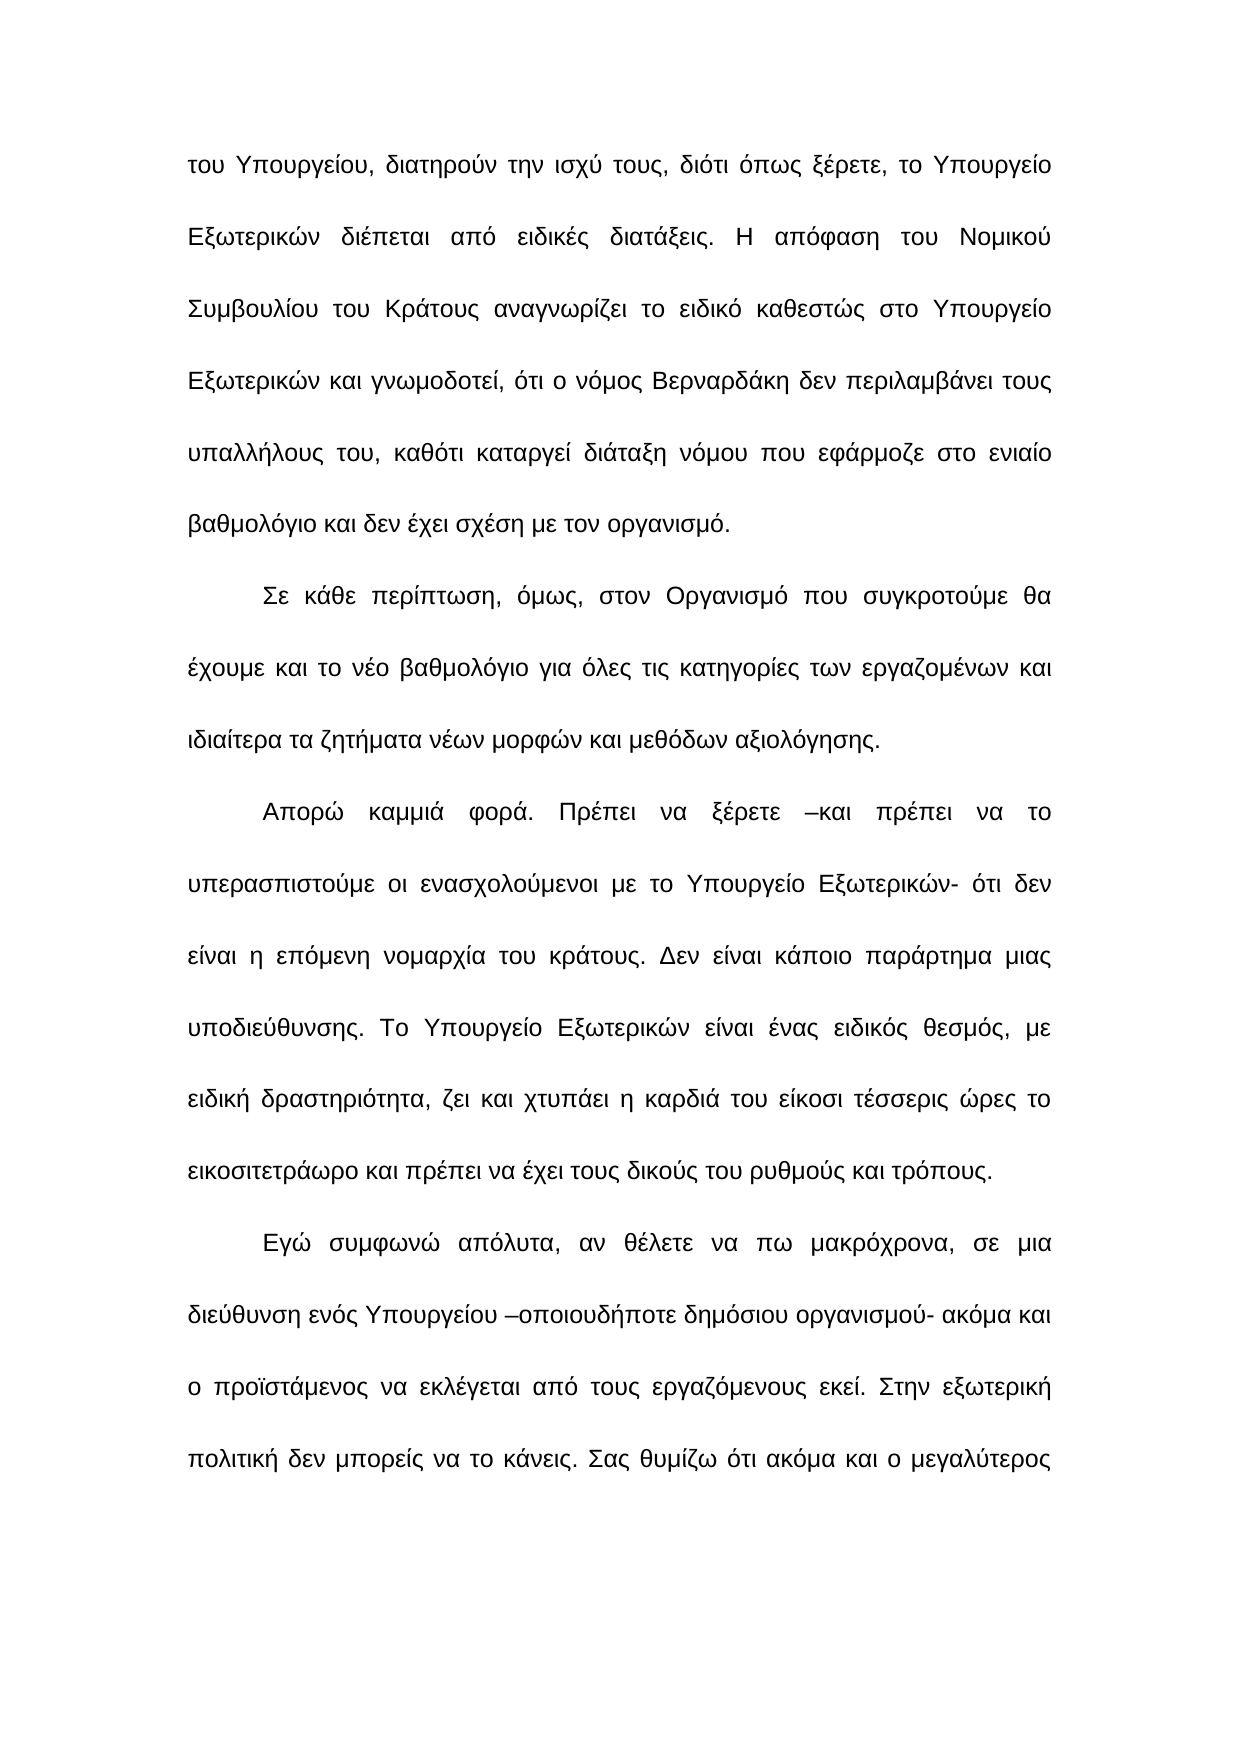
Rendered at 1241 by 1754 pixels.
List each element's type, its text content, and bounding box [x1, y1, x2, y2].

text Απορώ καμμιά φορά. Πρέπει να ξέρετε –και πρέπει να το υπερασπιστούμε οι ενασχολούμενοι με το Υπουργείο Εξωτερικών- ότι δεν είναι η επόμενη νομαρχία του κράτους. Δεν είναι κάποιο παράρτημα μιας υποδιεύθυνσης. Το Υπουργείο Εξωτερικών είναι ένας ειδικός θεσμός, με ειδική δραστηριότητα, ζει και χτυπάει η καρδιά του είκοσι τέσσερις ώρες το εικοσιτετράωρο και πρέπει να έχει τους δικούς του ρυθμούς και τρόπους. [187, 797, 1053, 1185]
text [187, 150, 1053, 538]
text Σε κάθε περίπτωση, όμως, στον Οργανισμό που συγκροτούμε θα έχουμε και το νέο βαθμολόγιο για όλες τις κατηγορίες των εργαζομένων και ιδιαίτερα τα ζητήματα νέων μορφών και μεθόδων αξιολόγησης. [187, 581, 1053, 754]
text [187, 1228, 1053, 1472]
